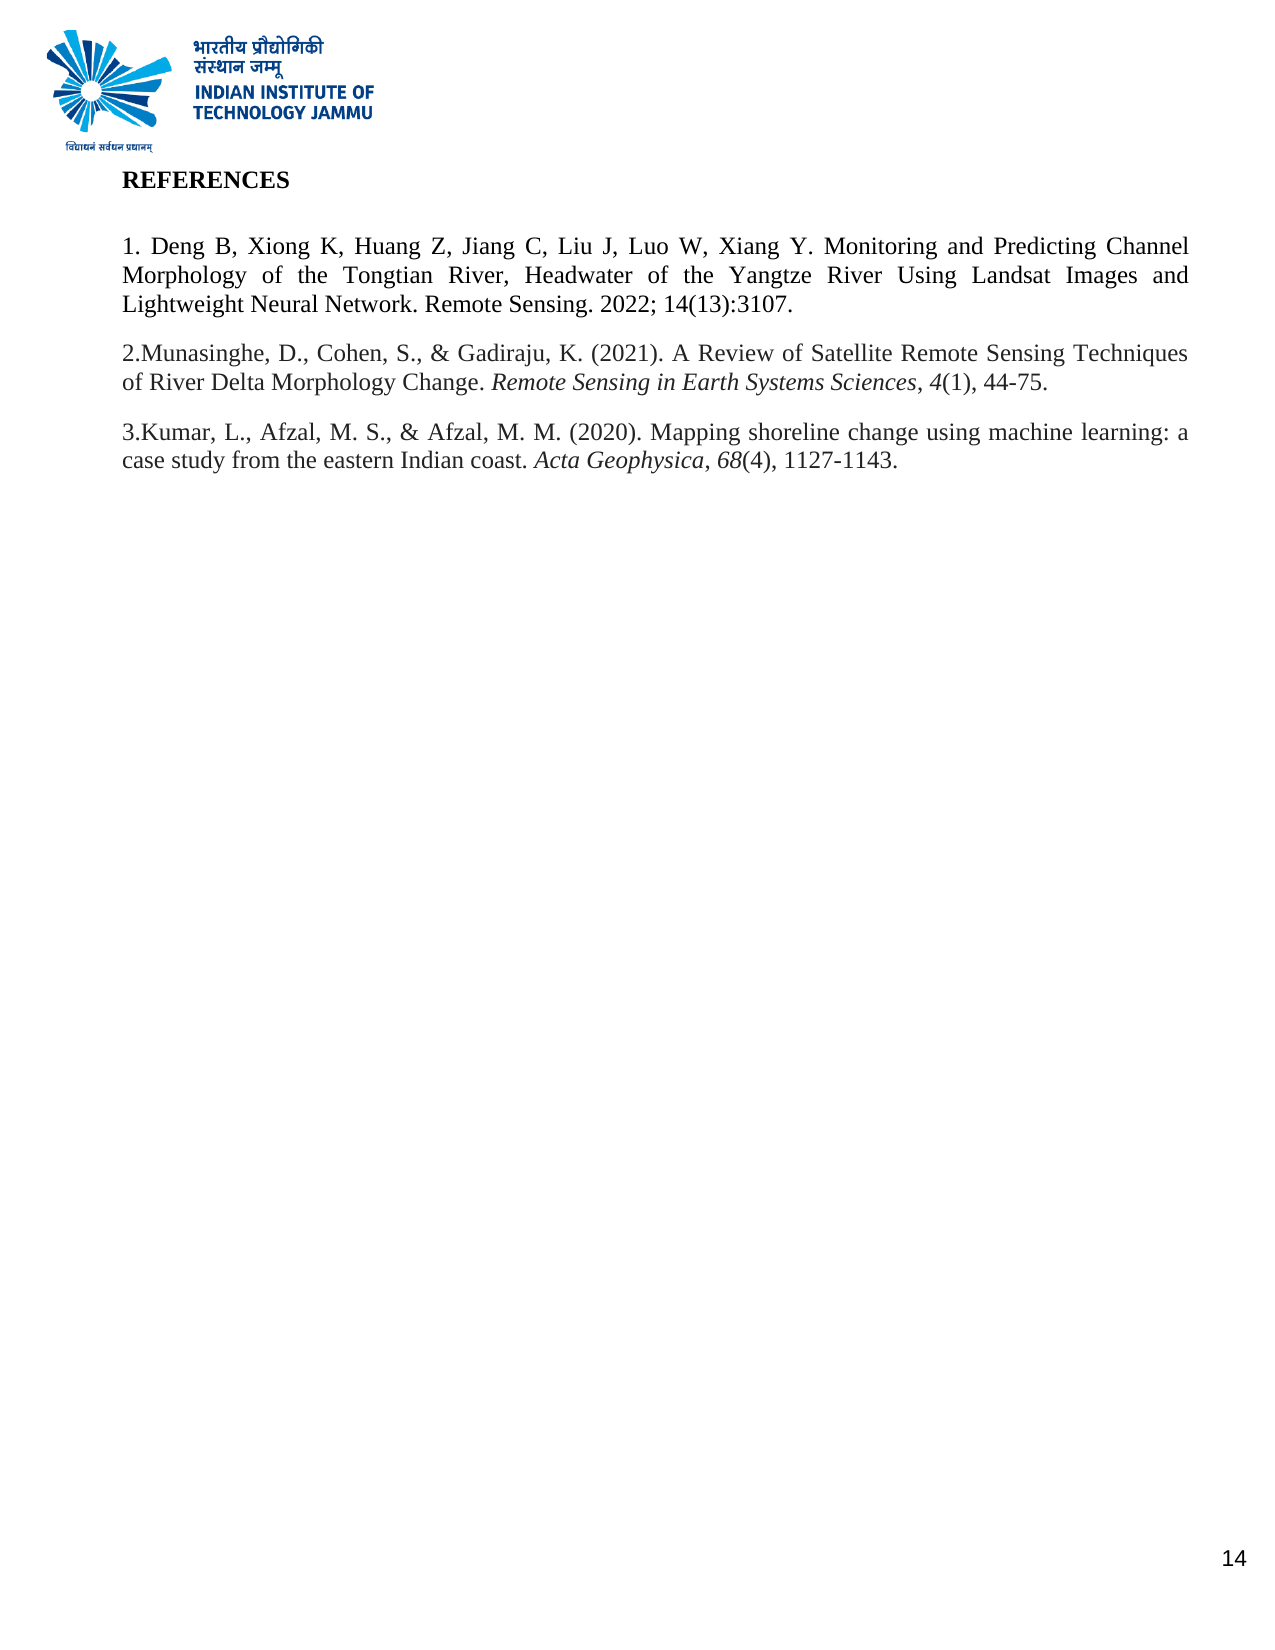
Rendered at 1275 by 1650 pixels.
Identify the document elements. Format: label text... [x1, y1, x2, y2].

text 1. Deng B, Xiong K, Huang Z, Jiang C, Liu J, Luo W, Xiang Y. Monitoring and Predicting Channel Morphology of the Tongtian River, Headwater of the Yangtze River Using Landsat Images and Lightweight Neural Network. Remote Sensing. 2022; 14(13):3107. [113, 223, 1199, 318]
picture [46, 30, 374, 153]
text 2.Munasinghe, D., Cohen, S., & Gadiraju, K. (2021). A Review of Satellite Remote Sensing Techniques of River Delta Morphology Change. Remote Sensing in Earth Systems Sciences, 4(1), 44-75. [113, 330, 1199, 396]
text REFERENCES [38, 157, 1199, 202]
text 3.Kumar, L., Afzal, M. S., & Afzal, M. M. (2020). Mapping shoreline change using machine learning: a case study from the eastern Indian coast. Acta Geophysica, 68(4), 1127-1143. [113, 408, 1199, 474]
